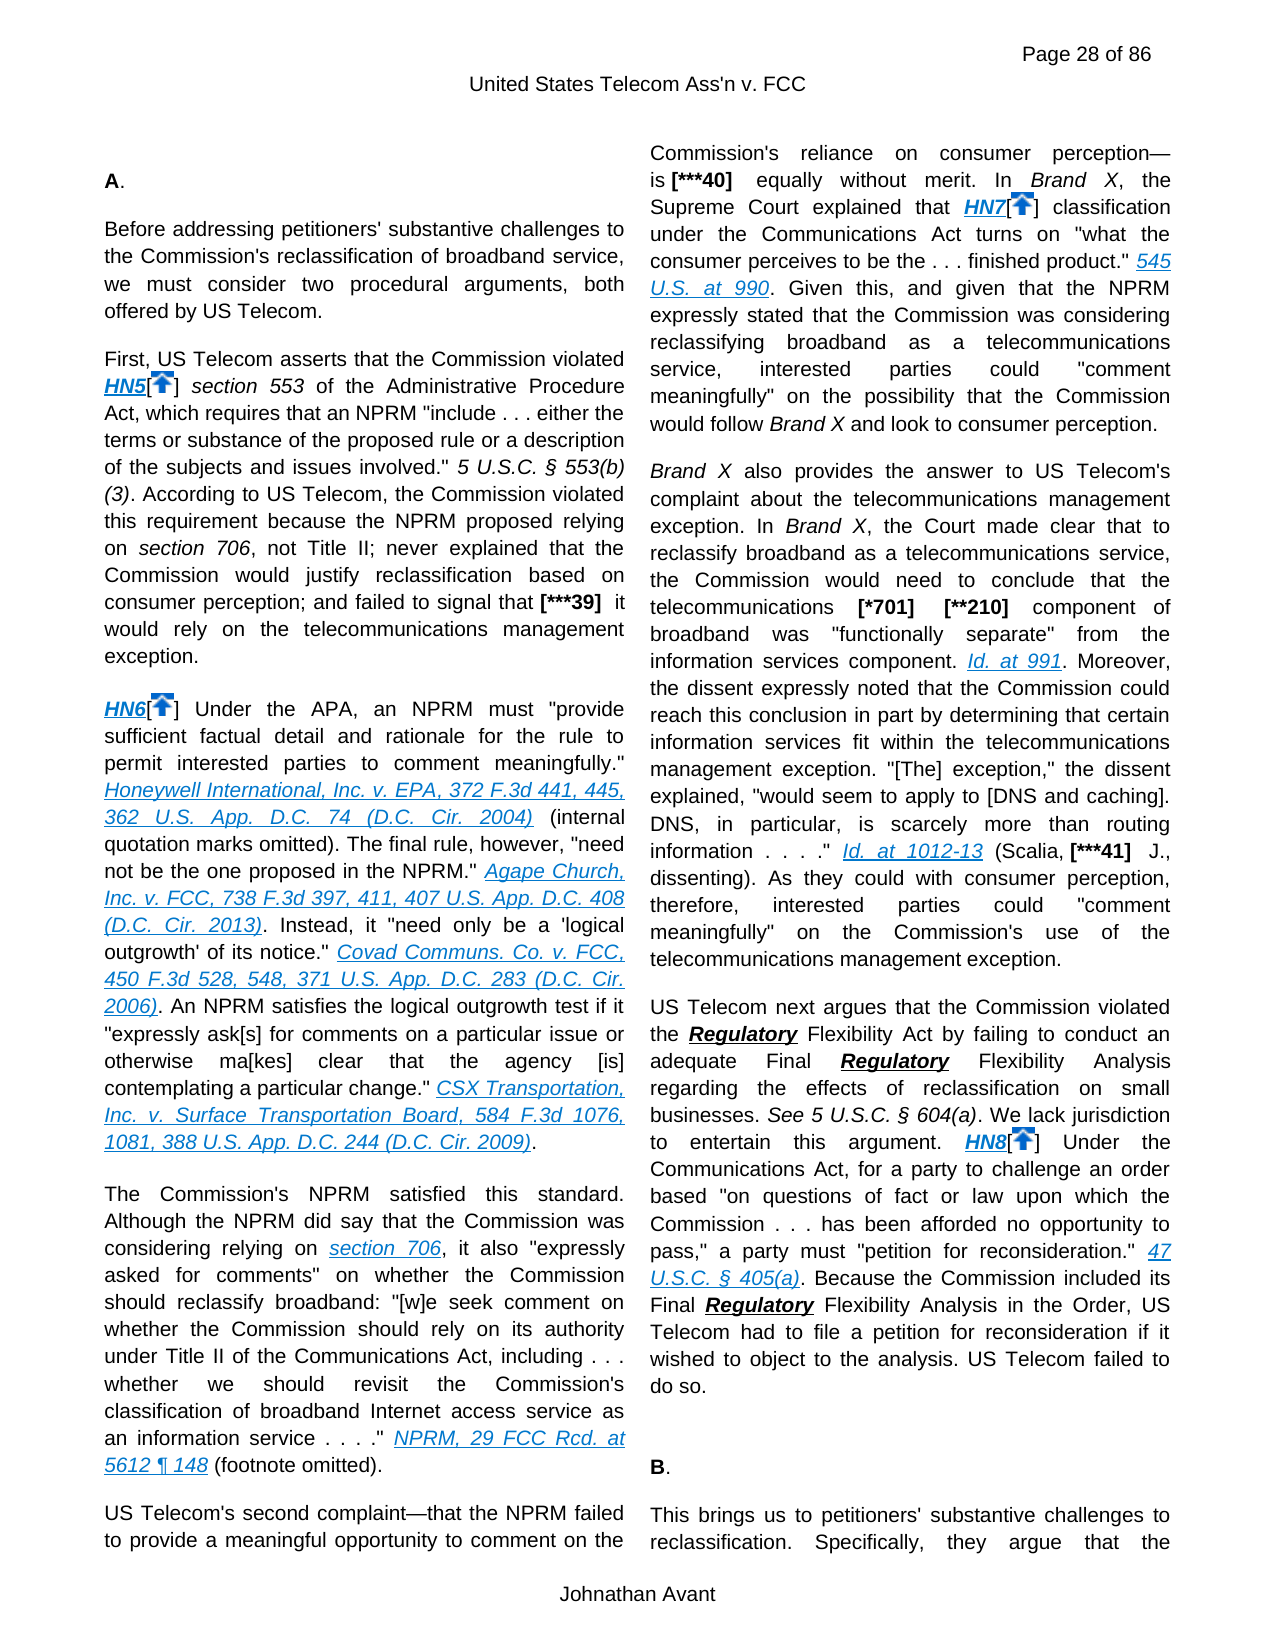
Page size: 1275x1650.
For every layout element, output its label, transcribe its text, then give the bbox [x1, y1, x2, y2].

text US Telecom next argues that the Commission violated the Regulatory Flexibility Act by failing to conduct an adequate Final Regulatory Flexibility Analysis regarding the effects of reclassification on small businesses. See 5 U.S.C. § 604(a). We lack jurisdiction to entertain this argument. HN8[] Under the Communications Act, for a party to challenge an order based "on questions of fact or law upon which the Commission . . . has been afforded no opportunity to pass," a party must "petition for reconsideration." 47 U.S.C. § 405(a). Because the Commission included its Final Regulatory Flexibility Analysis in the Order, US Telecom had to file a petition for reconsideration if it wished to object to the analysis. US Telecom failed to do so. [650, 992, 1171, 1398]
picture [1011, 192, 1034, 215]
picture [151, 371, 174, 393]
text B. [650, 1423, 1171, 1479]
text US Telecom's second complaint—that the NPRM failed to provide a meaningful opportunity to comment on the Commission's reliance on consumer perception—is [***40] equally without merit. In Brand X, the Supreme Court explained that HN7[] classification under the Communications Act turns on "what the consumer perceives to be the . . . finished product." 545 U.S. at 990. Given this, and given that the NPRM expressly stated that the Commission was considering reclassifying broadband as a telecommunications service, interested parties could "comment meaningfully" on the possibility that the Commission would follow Brand X and look to consumer perception. [650, 137, 1171, 435]
text The Commission's NPRM satisfied this standard. Although the NPRM did say that the Commission was considering relying on section 706, it also "expressly asked for comments" on whether the Commission should reclassify broadband: "[w]e seek comment on whether the Commission should rely on its authority under Title II of the Communications Act, including . . . whether we should revisit the Commission's classification of broadband Internet access service as an information service . . . ." NPRM, 29 FCC Rcd. at 5612 ¶ 148 (footnote omitted). [104, 1179, 625, 1477]
picture [151, 693, 174, 716]
text HN6[] Under the APA, an NPRM must "provide sufficient factual detail and rationale for the rule to permit interested parties to comment meaningfully." Honeywell International, Inc. v. EPA, 372 F.3d 441, 445, 362 U.S. App. D.C. 74 (D.C. Cir. 2004) (internal quotation marks omitted). The final rule, however, "need not be the one proposed in the NPRM." Agape Church, Inc. v. FCC, 738 F.3d 397, 411, 407 U.S. App. D.C. 408 (D.C. Cir. 2013). Instead, it "need only be a 'logical outgrowth' of its notice." Covad Communs. Co. v. FCC, 450 F.3d 528, 548, 371 U.S. App. D.C. 283 (D.C. Cir. 2006). An NPRM satisfies the logical outgrowth test if it "expressly ask[s] for comments on a particular issue or otherwise ma[kes] clear that the agency [is] contemplating a particular change." CSX Transportation, Inc. v. Surface Transportation Board, 584 F.3d 1076, 1081, 388 U.S. App. D.C. 244 (D.C. Cir. 2009). [104, 989, 625, 1124]
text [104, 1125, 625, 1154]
text Before addressing petitioners' substantive challenges to the Commission's reclassification of broadband service, we must consider two procedural arguments, both offered by US Telecom. [104, 214, 625, 322]
text First, US Telecom asserts that the Commission violated HN5[] section 553 of the Administrative Procedure Act, which requires that an NPRM "include . . . either the terms or substance of the proposed rule or a description of the subjects and issues involved." 5 U.S.C. § 553(b)(3). According to US Telecom, the Commission violated this requirement because the NPRM proposed relying on section 706, not Title II; never explained that the Commission would justify reclassification based on consumer perception; and failed to signal that [***39] it would rely on the telecommunications management exception. [104, 343, 625, 668]
text Brand X also provides the answer to US Telecom's complaint about the telecommunications management exception. In Brand X, the Court made clear that to reclassify broadband as a telecommunications service, the Commission would need to conclude that the telecommunications [*701] [**210] component of broadband was "functionally separate" from the information services component. Id. at 991. Moreover, the dissent expressly noted that the Commission could reach this conclusion in part by determining that certain information services fit within the telecommunications management exception. "[The] exception," the dissent explained, "would seem to apply to [DNS and caching]. DNS, in particular, is scarcely more than routing information . . . ." Id. at 1012-13 (Scalia, [***41] J., dissenting). As they could with consumer perception, therefore, interested parties could "comment meaningfully" on the Commission's use of the telecommunications management exception. [650, 456, 1171, 971]
text A. [104, 137, 625, 193]
text HN6[] Under the APA, an NPRM must "provide sufficient factual detail and rationale for the rule to permit interested parties to comment meaningfully." Honeywell International, Inc. v. EPA, 372 F.3d 441, 445, 362 U.S. App. D.C. 74 (D.C. Cir. 2004) (internal quotation marks omitted). The final rule, however, "need not be the one proposed in the NPRM." Agape Church, Inc. v. FCC, 738 F.3d 397, 411, 407 U.S. App. D.C. 408 (D.C. Cir. 2013). Instead, it "need only be a 'logical outgrowth' of its notice." Covad Communs. Co. v. FCC, 450 F.3d 528, 548, 371 U.S. App. D.C. 283 (D.C. Cir. 2006). An NPRM satisfies the logical outgrowth test if it "expressly ask[s] for comments on a particular issue or otherwise ma[kes] clear that the agency [is] contemplating a particular change." CSX Transportation, Inc. v. Surface Transportation Board, 584 F.3d 1076, 1081, 388 U.S. App. D.C. 244 (D.C. Cir. 2009). [104, 800, 625, 907]
picture [1012, 1127, 1035, 1150]
text HN6[] Under the APA, an NPRM must "provide sufficient factual detail and rationale for the rule to permit interested parties to comment meaningfully." Honeywell International, Inc. v. EPA, 372 F.3d 441, 445, 362 U.S. App. D.C. 74 (D.C. Cir. 2004) (internal quotation marks omitted). The final rule, however, "need not be the one proposed in the NPRM." Agape Church, Inc. v. FCC, 738 F.3d 397, 411, 407 U.S. App. D.C. 408 (D.C. Cir. 2013). Instead, it "need only be a 'logical outgrowth' of its notice." Covad Communs. Co. v. FCC, 450 F.3d 528, 548, 371 U.S. App. D.C. 283 (D.C. Cir. 2006). An NPRM satisfies the logical outgrowth test if it "expressly ask[s] for comments on a particular issue or otherwise ma[kes] clear that the agency [is] contemplating a particular change." CSX Transportation, Inc. v. Surface Transportation Board, 584 F.3d 1076, 1081, 388 U.S. App. D.C. 244 (D.C. Cir. 2009). [104, 693, 625, 799]
